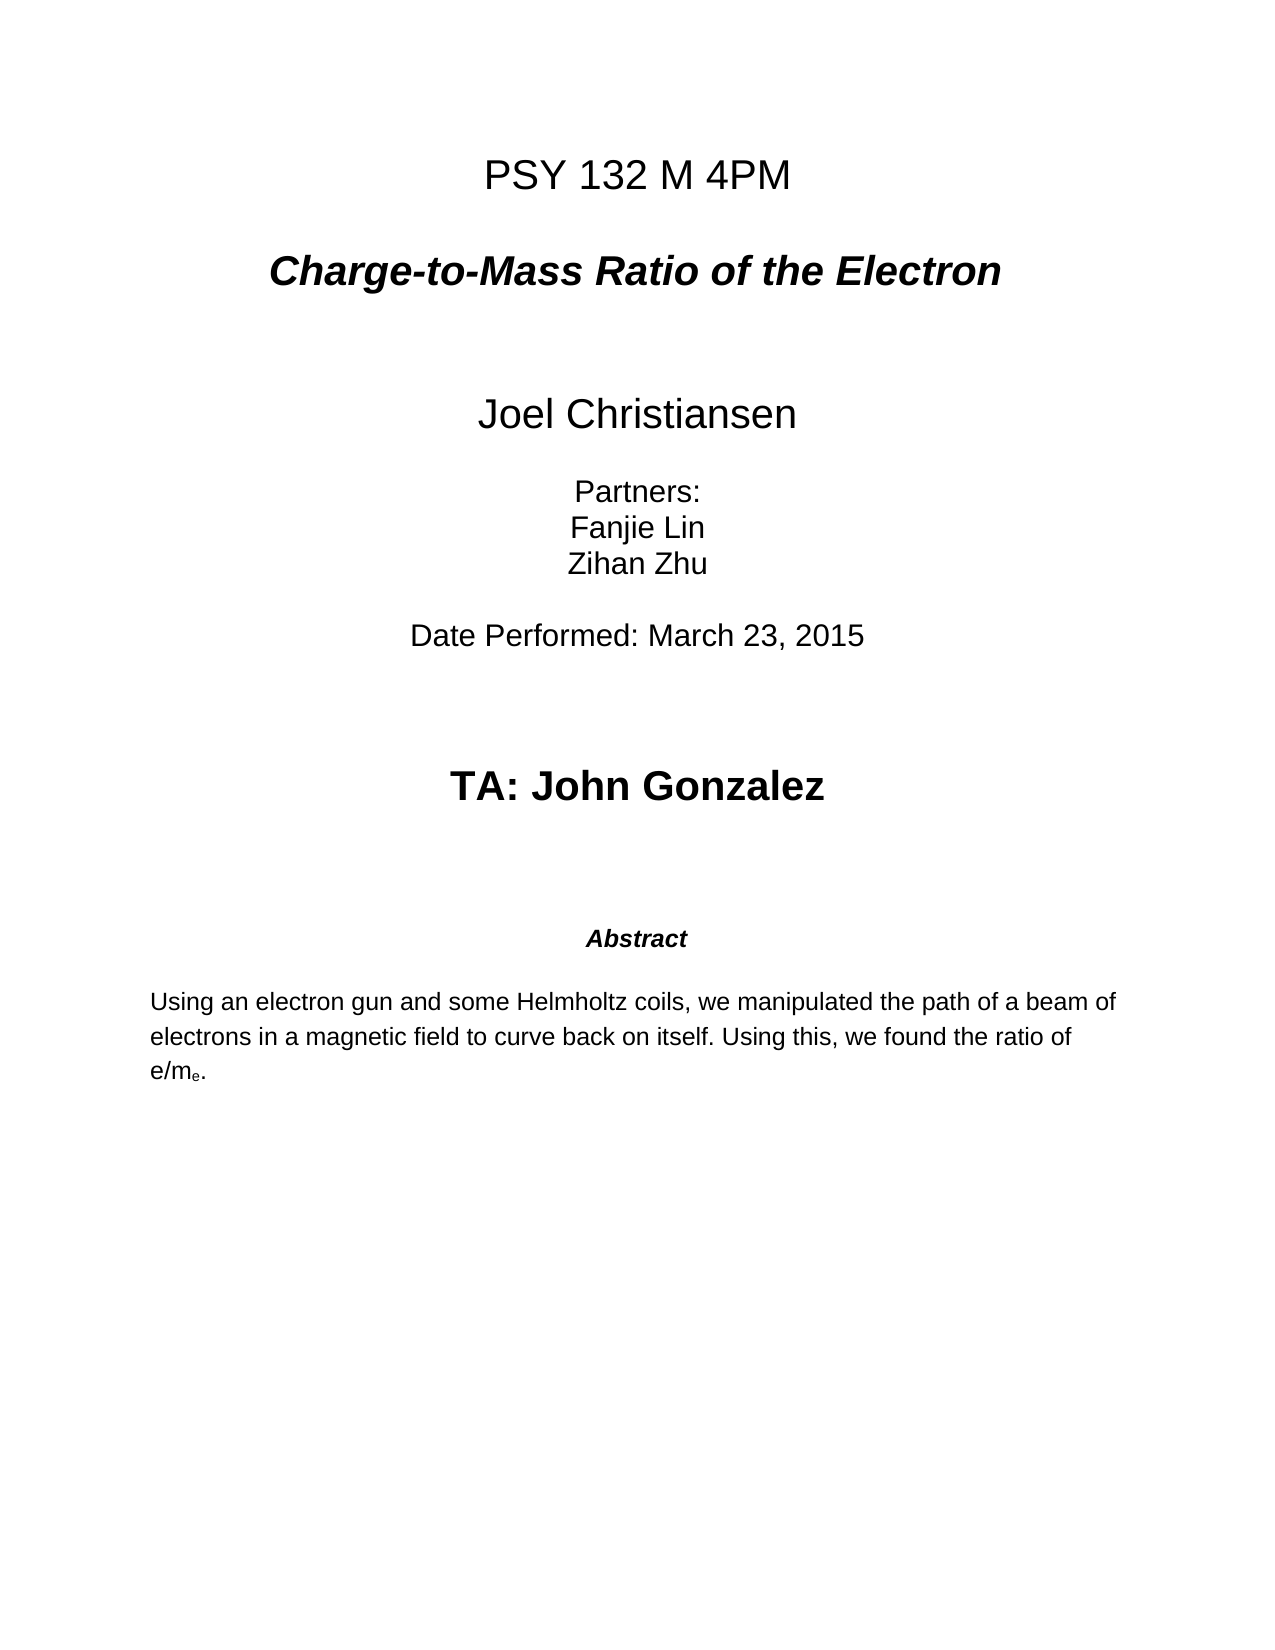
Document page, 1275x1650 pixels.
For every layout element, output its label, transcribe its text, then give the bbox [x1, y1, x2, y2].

text Partners: [150, 473, 1125, 509]
text Using an electron gun and some Helmholtz coils, we manipulated the path of a beam of electrons in a magnetic field to curve back on itself. Using this, we found the ratio of [150, 987, 1125, 1050]
text Abstract [150, 924, 1125, 953]
text Fanjie Lin [150, 509, 1125, 545]
text TA: John Gonzalez [150, 761, 1125, 809]
text PSY 132 M 4PM [150, 150, 1125, 198]
text Zihan Zhu [150, 545, 1125, 581]
text Date Performed: March 23, 2015 [150, 617, 1125, 653]
text Joel Christiansen [150, 389, 1125, 437]
text Charge-to-Mass Ratio of the Electron [150, 246, 1125, 294]
text e/me. [150, 1056, 1125, 1085]
